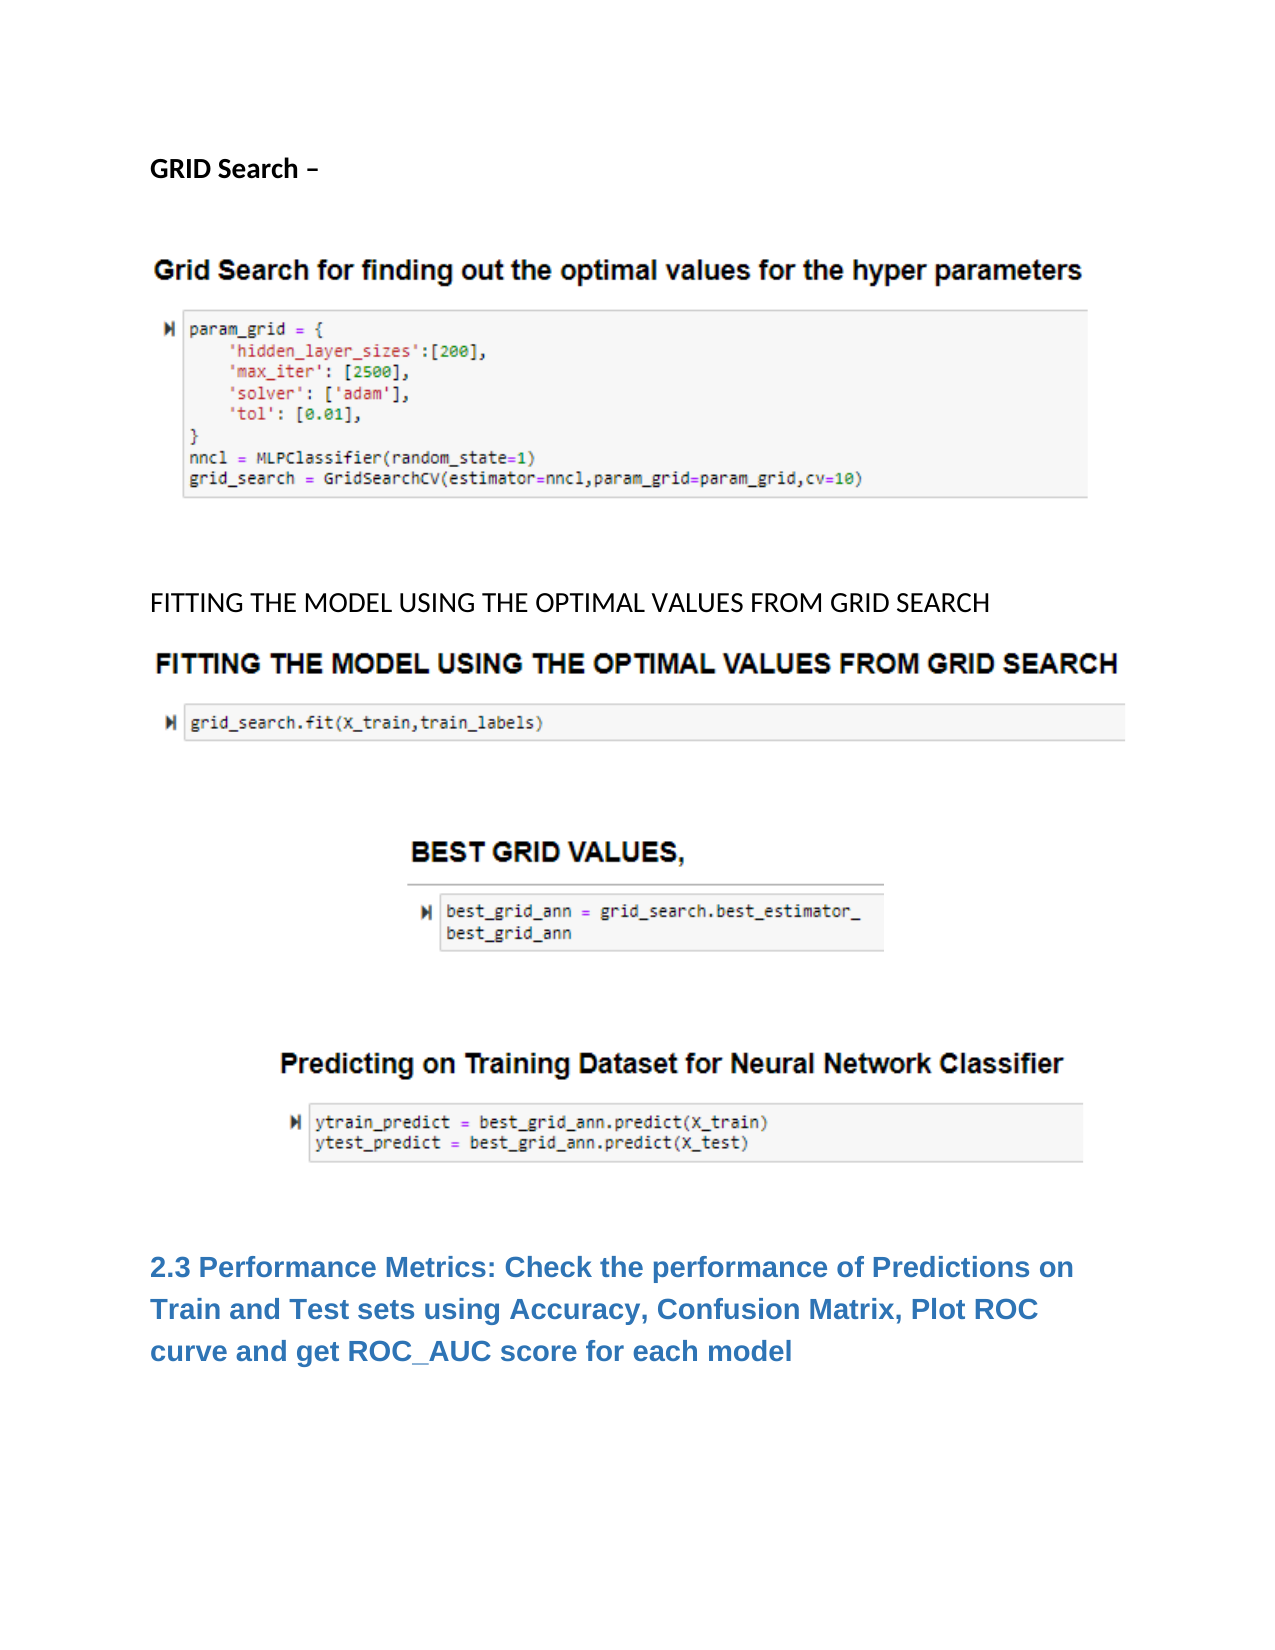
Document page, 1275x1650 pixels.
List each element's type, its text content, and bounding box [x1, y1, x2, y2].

picture [150, 644, 1125, 743]
picture [150, 244, 1088, 500]
picture [407, 826, 884, 955]
text GRID Search – [150, 150, 1125, 186]
picture [273, 1039, 1084, 1166]
text 2.3 Performance Metrics: Check the performance of Predictions on Train and Test sets using Accuracy, Confusion Matrix, Plot ROC curve and get ROC_AUC score for each model [150, 1251, 1125, 1368]
text FITTING THE MODEL USING THE OPTIMAL VALUES FROM GRID SEARCH [150, 584, 1125, 619]
